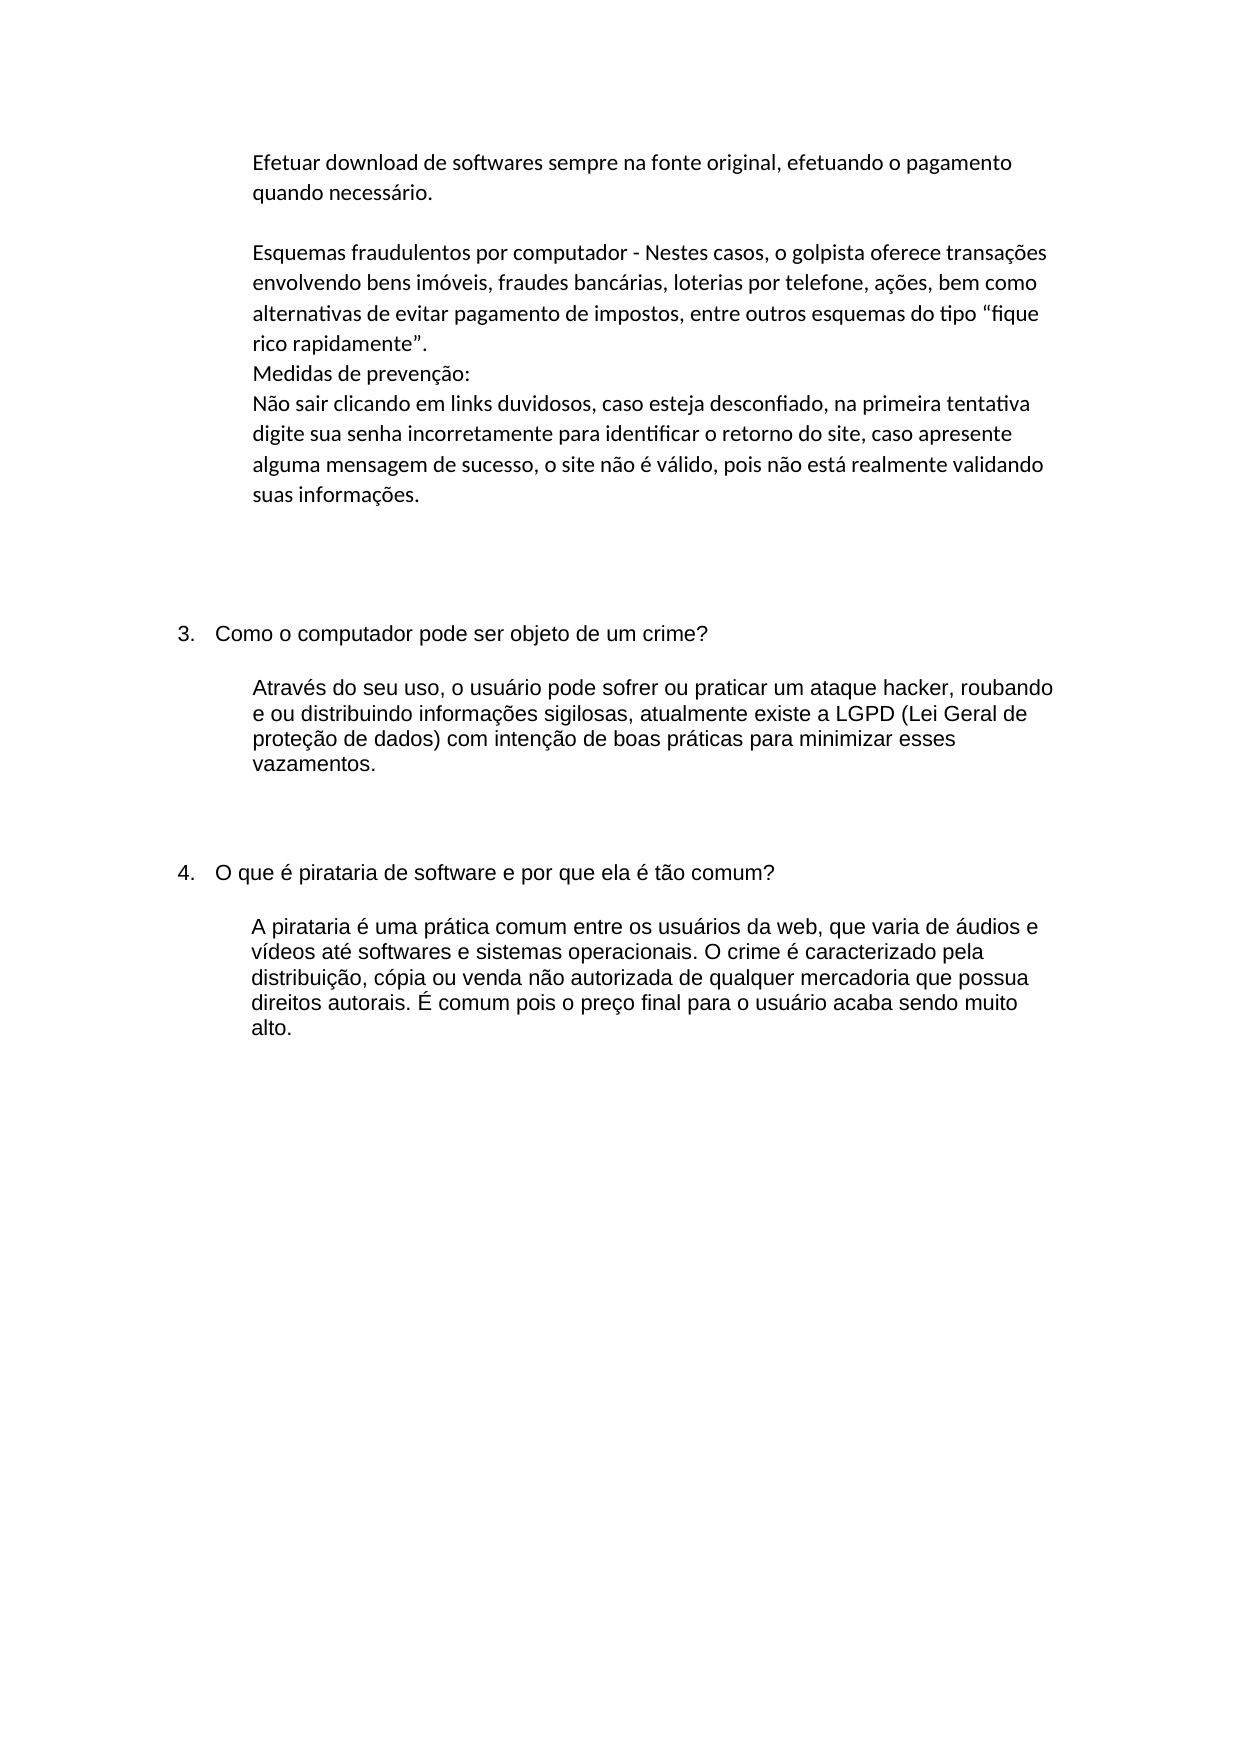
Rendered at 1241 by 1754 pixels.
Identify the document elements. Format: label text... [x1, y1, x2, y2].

list Efetuar download de softwares sempre na fonte original, efetuando o pagamento quando necessário. [252, 148, 1063, 206]
text A pirataria é uma prática comum entre os usuários da web, que varia de áudios e vídeos até softwares e sistemas operacionais. O crime é caracterizado pela distribuição, cópia ou venda não autorizada de qualquer mercadoria que possua direitos autorais. É comum pois o preço final para o usuário acaba sendo muito alto. [251, 914, 1063, 1040]
list Como o computador pode ser objeto de um crime? [177, 621, 1063, 646]
text Através do seu uso, o usuário pode sofrer ou praticar um ataque hacker, roubando e ou distribuindo informações sigilosas, atualmente existe a LGPD (Lei Geral de proteção de dados) com intenção de boas práticas para minimizar esses vazamentos. [252, 675, 1063, 776]
list Não sair clicando em links duvidosos, caso esteja desconfiado, na primeira tentativa digite sua senha incorretamente para identificar o retorno do site, caso apresente alguma mensagem de sucesso, o site não é válido, pois não está realmente validando suas informações. [252, 389, 1063, 508]
list Medidas de prevenção: [252, 359, 1063, 387]
list O que é pirataria de software e por que ela é tão comum? [177, 859, 1063, 885]
list Esquemas fraudulentos por computador - Nestes casos, o golpista oferece transações envolvendo bens imóveis, fraudes bancárias, loterias por telefone, ações, bem como alternativas de evitar pagamento de impostos, entre outros esquemas do tipo “fique rico rapidamente”. [252, 238, 1063, 357]
